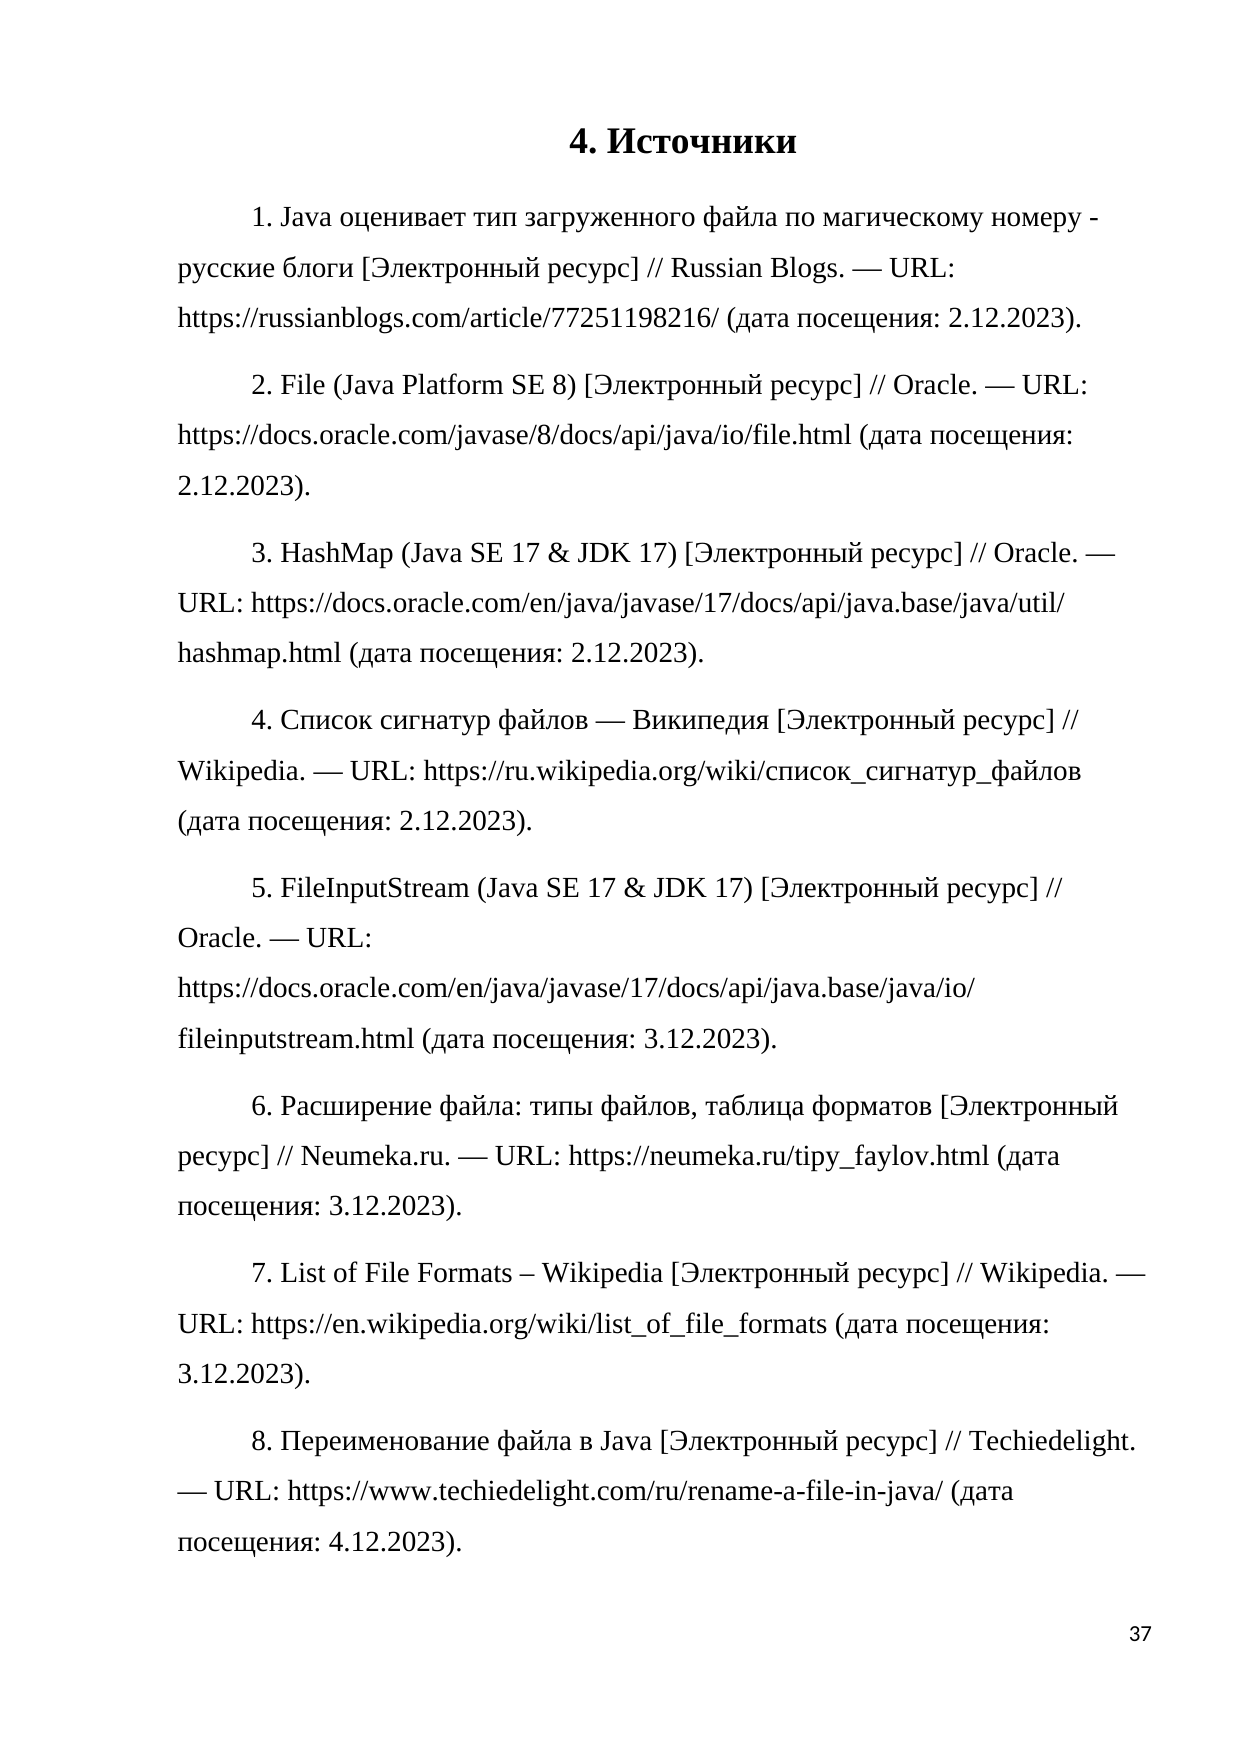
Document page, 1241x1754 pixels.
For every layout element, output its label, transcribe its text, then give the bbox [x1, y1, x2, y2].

text 7. List of File Formats – Wikipedia [Электронный ресурс] // Wikipedia. — URL: https://en.wikipedia.org/wiki/list_of_file_formats (дата посещения: 3.12.2023). [177, 1255, 1152, 1389]
text 5. FileInputStream (Java SE 17 & JDK 17) [Электронный ресурс] // Oracle. — URL: https://docs.oracle.com/en/java/javase/17/docs/api/java.base/java/io/fileinputstream.html (дата посещения: 3.12.2023). [177, 870, 1152, 1054]
text 1. Java оценивает тип загруженного файла по магическому номеру - русские блоги [Электронный ресурс] // Russian Blogs. — URL: https://russianblogs.com/article/77251198216/ (дата посещения: 2.12.2023). [177, 199, 1152, 334]
text 4. Список сигнатур файлов — Википедия [Электронный ресурс] // Wikipedia. — URL: https://ru.wikipedia.org/wiki/список_сигнатур_файлов (дата посещения: 2.12.2023). [177, 702, 1152, 836]
text 8. Переименование файла в Java [Электронный ресурс] // Techiedelight. — URL: https://www.techiedelight.com/ru/rename-a-file-in-java/ (дата посещения: 4.12.2023). [177, 1423, 1152, 1557]
text 3. HashMap (Java SE 17 & JDK 17) [Электронный ресурс] // Oracle. — URL: https://docs.oracle.com/en/java/javase/17/docs/api/java.base/java/util/hashmap.html (дата посещения: 2.12.2023). [177, 535, 1152, 669]
list Источники [215, 118, 1152, 161]
text 2. File (Java Platform SE 8) [Электронный ресурс] // Oracle. — URL: https://docs.oracle.com/javase/8/docs/api/java/io/file.html (дата посещения: 2.12.2023). [177, 367, 1152, 501]
text 6. Расширение файла: типы файлов, таблица форматов [Электронный ресурс] // Neumeka.ru. — URL: https://neumeka.ru/tipy_faylov.html (дата посещения: 3.12.2023). [177, 1088, 1152, 1222]
